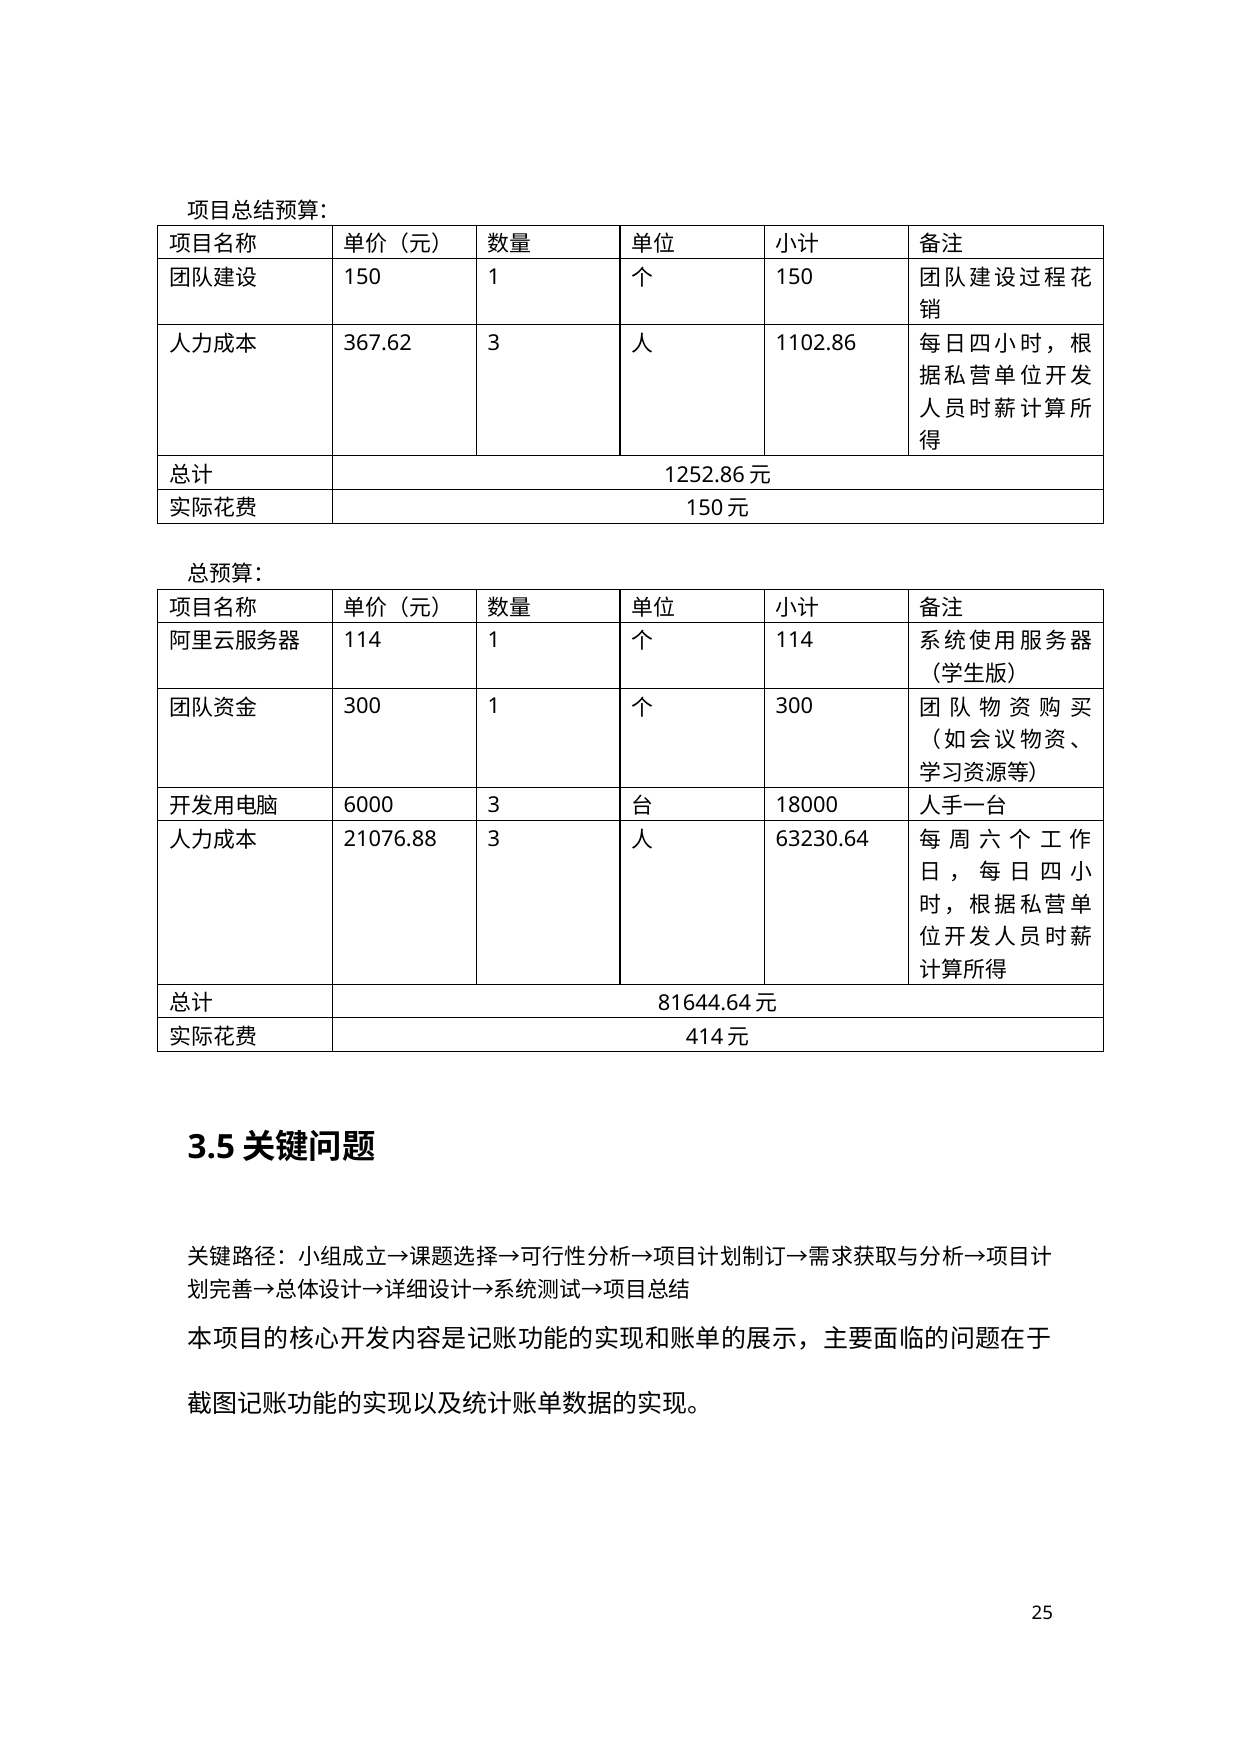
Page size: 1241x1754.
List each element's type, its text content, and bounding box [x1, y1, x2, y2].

table_cell 300 [333, 689, 476, 787]
text 项目总结预算： [187, 192, 1053, 225]
table_cell 人力成本 [158, 325, 332, 455]
table_cell 人力成本 [158, 821, 332, 984]
table_cell 人手一台 [909, 788, 1103, 820]
table_cell 阿里云服务器 [158, 623, 332, 688]
table_header 单位 [621, 226, 764, 258]
table_cell 个 [621, 689, 764, 787]
table_cell 人 [621, 821, 764, 984]
table_cell 1252.86元 [333, 456, 1103, 489]
table_cell 367.62 [333, 325, 476, 455]
table_header 备注 [909, 226, 1103, 258]
table_header 数量 [477, 590, 619, 622]
table_cell 6000 [333, 788, 476, 820]
table_cell 人 [621, 325, 764, 455]
table_cell 300 [765, 689, 908, 787]
table_cell 1 [477, 623, 619, 688]
text 本项目的核心开发内容是记账功能的实现和账单的展示，主要面临的问题在于截图记账功能的实现以及统计账单数据的实现。 [187, 1304, 1053, 1434]
table_cell 18000 [765, 788, 908, 820]
table_cell 81644.64元 [333, 985, 1103, 1017]
table_cell 总计 [158, 985, 332, 1017]
table_cell 1 [477, 689, 619, 787]
table_cell 3 [477, 325, 619, 455]
table_cell 3 [477, 788, 619, 820]
table_cell 3 [477, 821, 619, 984]
table_cell 系统使用服务器（学生版） [909, 623, 1103, 688]
table_cell 114 [765, 623, 908, 688]
table_cell 150元 [333, 490, 1103, 522]
table_cell 台 [621, 788, 764, 820]
table_header 小计 [765, 226, 908, 258]
table_cell 开发用电脑 [158, 788, 332, 820]
table_cell 每周六个工作日，每日四小时，根据私营单位开发人员时薪计算所得 [909, 821, 1103, 984]
table_cell 63230.64 [765, 821, 908, 984]
text 关键路径：小组成立→课题选择→可行性分析→项目计划制订→需求获取与分析→项目计划完善→总体设计→详细设计→系统测试→项目总结 [187, 1239, 1053, 1304]
table_cell 个 [621, 259, 764, 324]
table_cell 实际花费 [158, 1018, 332, 1051]
table_cell 1 [477, 259, 619, 324]
table_cell 21076.88 [333, 821, 476, 984]
table_header 数量 [477, 226, 619, 258]
table_cell 团队建设过程花销 [909, 259, 1103, 324]
table_cell 414元 [333, 1018, 1103, 1051]
table_header 单价（元） [333, 590, 476, 622]
table_cell 团队物资购买（如会议物资、学习资源等） [909, 689, 1103, 787]
table_cell 团队建设 [158, 259, 332, 324]
table_cell 个 [621, 623, 764, 688]
table_cell 1102.86 [765, 325, 908, 455]
table_cell 实际花费 [158, 490, 332, 522]
table_cell 总计 [158, 456, 332, 489]
table_cell 150 [333, 259, 476, 324]
table_header 项目名称 [158, 590, 332, 622]
table_header 项目名称 [158, 226, 332, 258]
table_header 备注 [909, 590, 1103, 622]
table_header 单位 [621, 590, 764, 622]
table_cell 团队资金 [158, 689, 332, 787]
table_header 单价（元） [333, 226, 476, 258]
table_cell 每日四小时，根据私营单位开发人员时薪计算所得 [909, 325, 1103, 455]
table_cell 114 [333, 623, 476, 688]
text 总预算： [187, 556, 1053, 588]
subtitle 3.5关键问题 [187, 1111, 1053, 1176]
table_cell 150 [765, 259, 908, 324]
table_header 小计 [765, 590, 908, 622]
